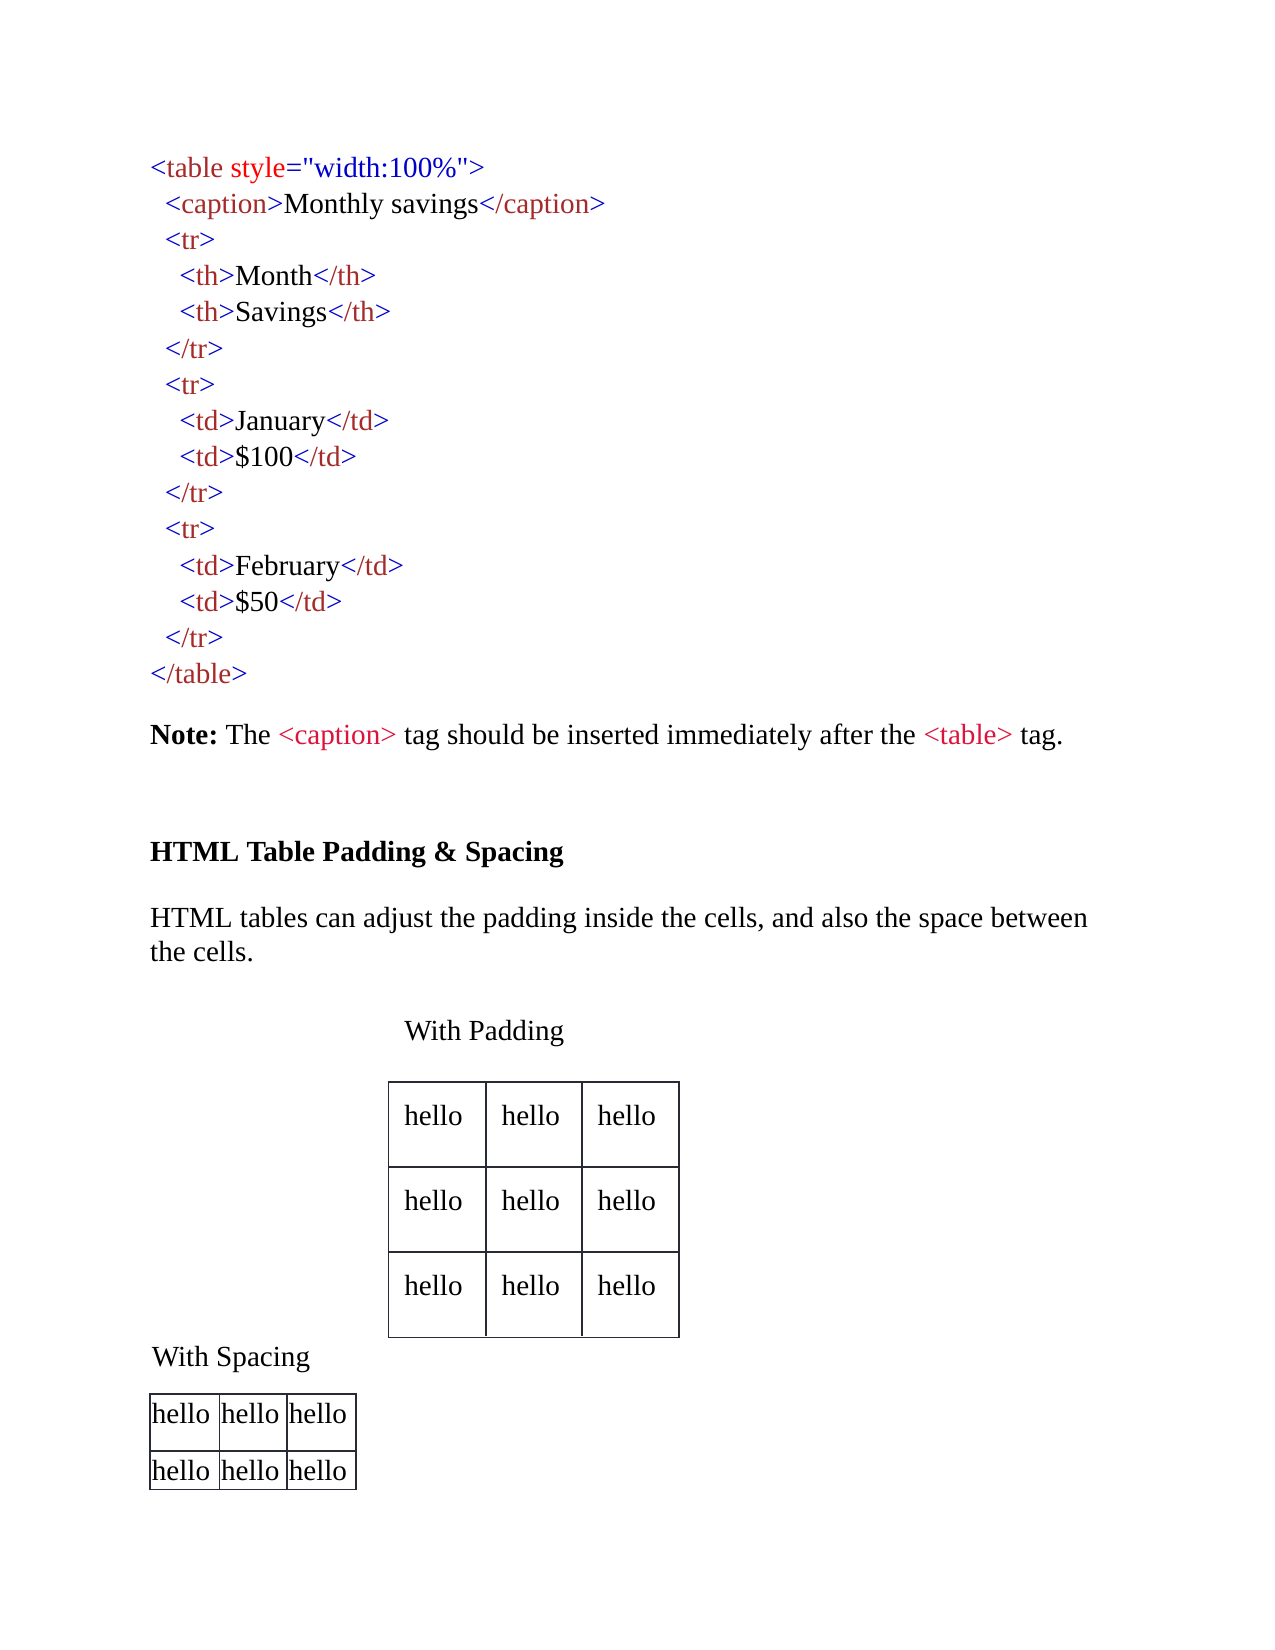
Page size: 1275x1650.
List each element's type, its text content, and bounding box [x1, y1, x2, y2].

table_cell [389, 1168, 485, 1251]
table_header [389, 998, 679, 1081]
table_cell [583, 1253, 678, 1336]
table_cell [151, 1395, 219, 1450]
text <table style="width:100%"> <caption>Monthly savings</caption> <tr> <th>Month</th> <th>Savings</th> </tr> <tr> <td>January</td> <td>$100</td> </tr> <tr> <td>February</td> <td>$50</td> </tr> </table> [150, 150, 1125, 689]
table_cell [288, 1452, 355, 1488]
subtitle HTML Table Padding & Spacing [150, 834, 1125, 868]
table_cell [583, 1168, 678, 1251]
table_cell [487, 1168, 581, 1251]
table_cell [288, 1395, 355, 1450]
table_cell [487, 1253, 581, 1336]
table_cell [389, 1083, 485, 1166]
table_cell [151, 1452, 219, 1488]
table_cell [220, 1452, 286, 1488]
text Note: The <caption> tag should be inserted immediately after the <table> tag. [150, 717, 1125, 751]
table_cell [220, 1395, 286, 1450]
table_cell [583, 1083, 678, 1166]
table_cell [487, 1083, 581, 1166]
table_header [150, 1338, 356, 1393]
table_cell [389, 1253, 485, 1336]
text HTML tables can adjust the padding inside the cells, and also the space between the cells. [150, 900, 1125, 967]
